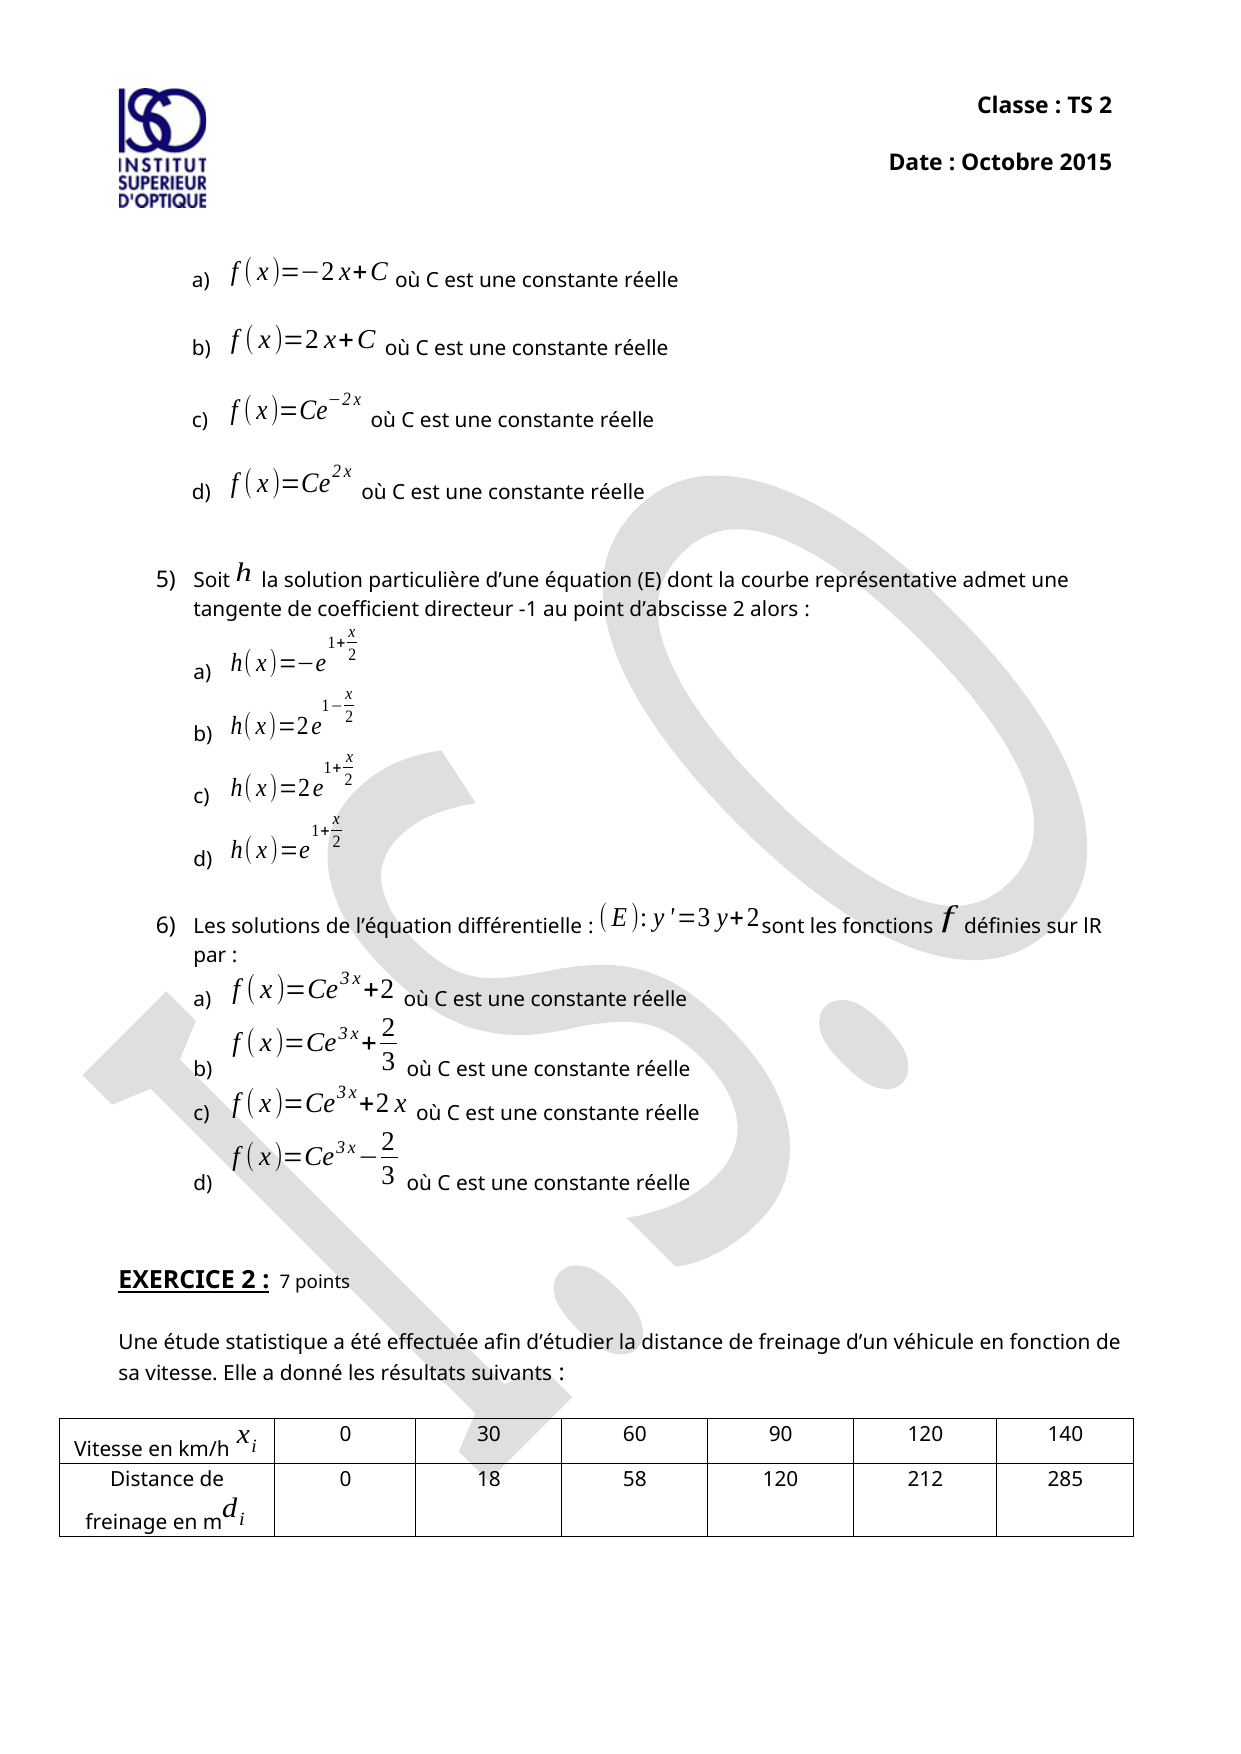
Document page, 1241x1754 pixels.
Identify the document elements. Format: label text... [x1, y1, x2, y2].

table_cell 58 [562, 1464, 707, 1536]
list où C est une constante réelle [193, 1083, 1122, 1126]
list où C est une constante réelle [192, 390, 1122, 433]
table_cell 18 [416, 1464, 561, 1536]
table_cell 212 [854, 1464, 996, 1536]
table_header 60 [562, 1419, 707, 1463]
table_cell Distance de freinage en m [60, 1464, 274, 1536]
table_header 120 [854, 1419, 996, 1463]
text EXERCICE 2 : 7 points [118, 1262, 1122, 1296]
text Une étude statistique a été effectuée afin d’étudier la distance de freinage d’un véhicule en fonction de sa vitesse. Elle a donné les résultats suivants : [118, 1327, 1122, 1387]
picture [118, 88, 207, 208]
list où C est une constante réelle [193, 1012, 1122, 1083]
table_cell 120 [708, 1464, 853, 1536]
table_cell 0 [275, 1464, 415, 1536]
list Les solutions de l’équation différentielle : sont les fonctions définies sur lR par : [156, 901, 1122, 969]
table_cell 285 [997, 1464, 1133, 1536]
table_header 30 [416, 1419, 561, 1463]
list où C est une constante réelle [192, 462, 1122, 505]
list où C est une constante réelle [193, 1126, 1122, 1197]
table_header 0 [275, 1419, 415, 1463]
table_header 90 [708, 1419, 853, 1463]
list Soit la solution particulière d’une équation (E) dont la courbe représentative admet une tangente de coefficient directeur -1 au point d’abscisse 2 alors : [156, 558, 1122, 623]
list où C est une constante réelle [192, 322, 1122, 361]
table_header Vitesse en km/h [60, 1419, 274, 1463]
list où C est une constante réelle [192, 255, 1122, 294]
list où C est une constante réelle [193, 969, 1122, 1012]
table_header 140 [997, 1419, 1133, 1463]
